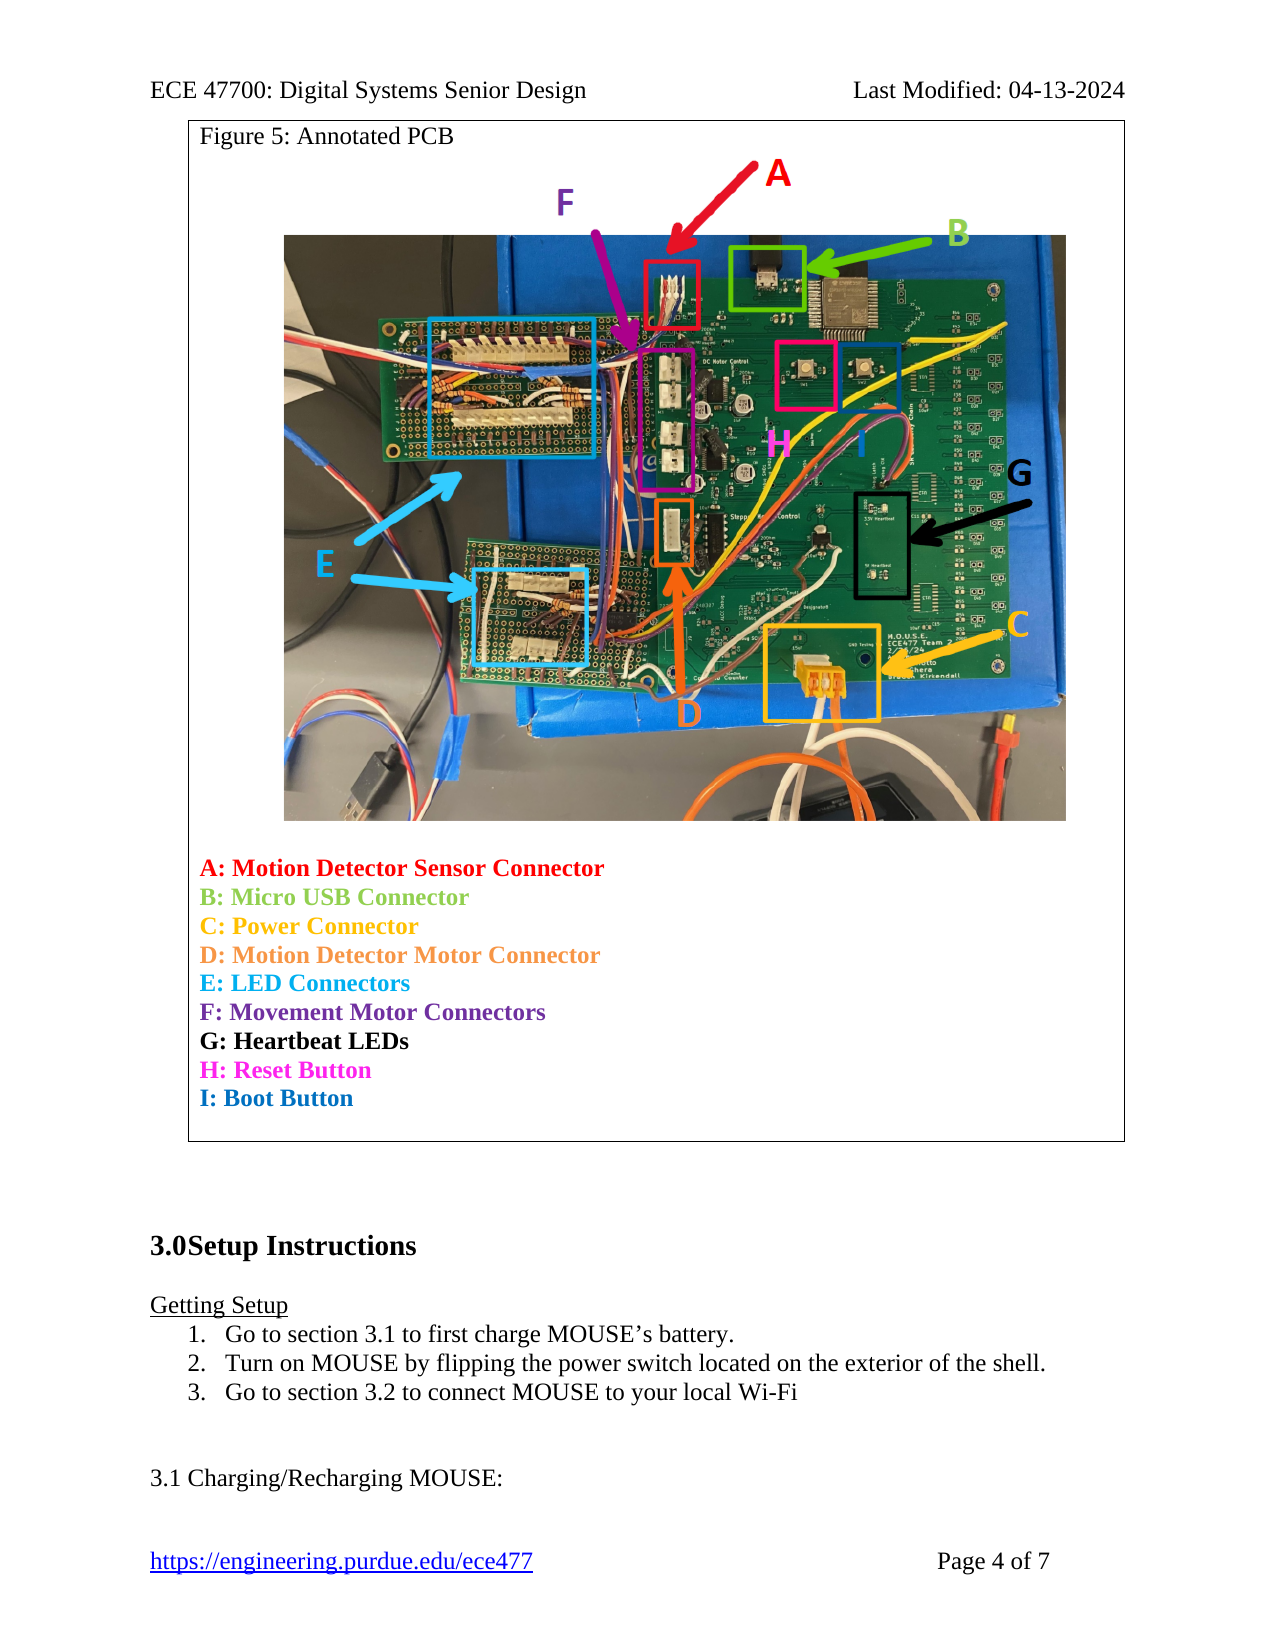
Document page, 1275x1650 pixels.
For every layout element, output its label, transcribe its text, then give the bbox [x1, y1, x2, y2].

title Getting Setup [150, 1291, 1125, 1319]
table_header Figure 5: Annotated PCB A: Motion Detector Sensor Connector B: Micro USB Connector C: Power Connector D: Motion Detector Motor Connector E: LED Connectors F: Movement Motor Connectors G: Heartbeat LEDs H: Reset Button I: Boot Button [189, 121, 1124, 1141]
title Go to section 3.1 to first charge MOUSE’s battery. [187, 1319, 1125, 1348]
title 3.1 Charging/Recharging MOUSE: [150, 1463, 1125, 1492]
picture [236, 149, 1085, 854]
title Setup Instructions [150, 1228, 1125, 1262]
title Turn on MOUSE by flipping the power switch located on the exterior of the shell. [187, 1348, 1125, 1377]
title Go to section 3.2 to connect MOUSE to your local Wi-Fi [187, 1377, 1125, 1406]
